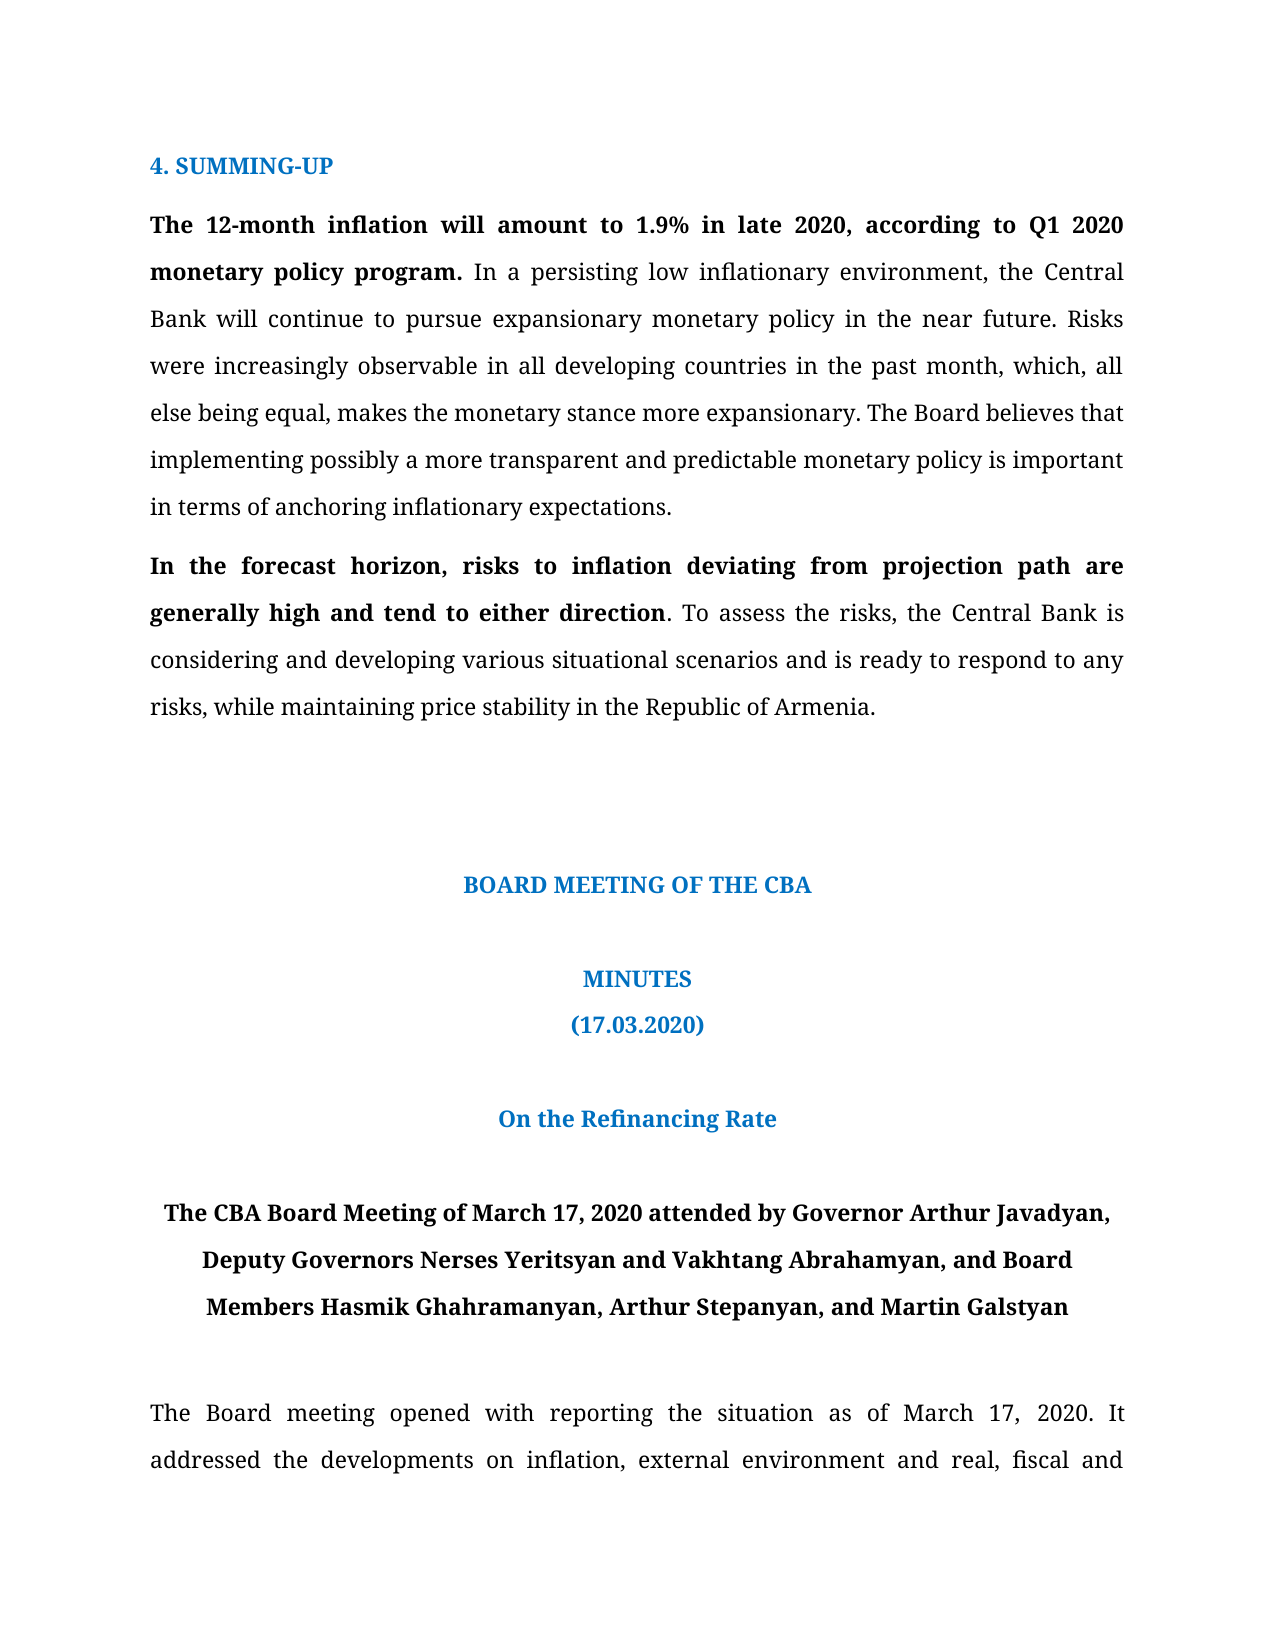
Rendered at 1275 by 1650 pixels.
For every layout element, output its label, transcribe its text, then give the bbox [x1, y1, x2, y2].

text (17.03.2020) [150, 1009, 1125, 1041]
text 4. SUMMING-UP [150, 150, 1125, 181]
text MINUTES [150, 962, 1125, 994]
text In the forecast horizon, risks to inflation deviating from projection path are generally high and tend to either direction. To assess the risks, the Central Bank is considering and developing various situational scenarios and is ready to respond to any risks, while maintaining price stability in the Republic of Armenia. [150, 550, 1125, 722]
text BOARD MEETING OF THE CBA [150, 869, 1125, 900]
text On the Refinancing Rate [150, 1103, 1125, 1134]
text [150, 1397, 1125, 1475]
text The 12-month inflation will amount to 1.9% in late 2020, according to Q1 2020 monetary policy program. In a persisting low inflationary environment, the Central Bank will continue to pursue expansionary monetary policy in the near future. Risks were increasingly observable in all developing countries in the past month, which, all else being equal, makes the monetary stance more expansionary. The Board believes that implementing possibly a more transparent and predictable monetary policy is important in terms of anchoring inflationary expectations. [150, 209, 1125, 522]
text The CBA Board Meeting of March 17, 2020 attended by Governor Arthur Javadyan, Deputy Governors Nerses Yeritsyan and Vakhtang Abrahamyan, and Board Members Hasmik Ghahramanyan, Arthur Stepanyan, and Martin Galstyan [150, 1197, 1125, 1322]
